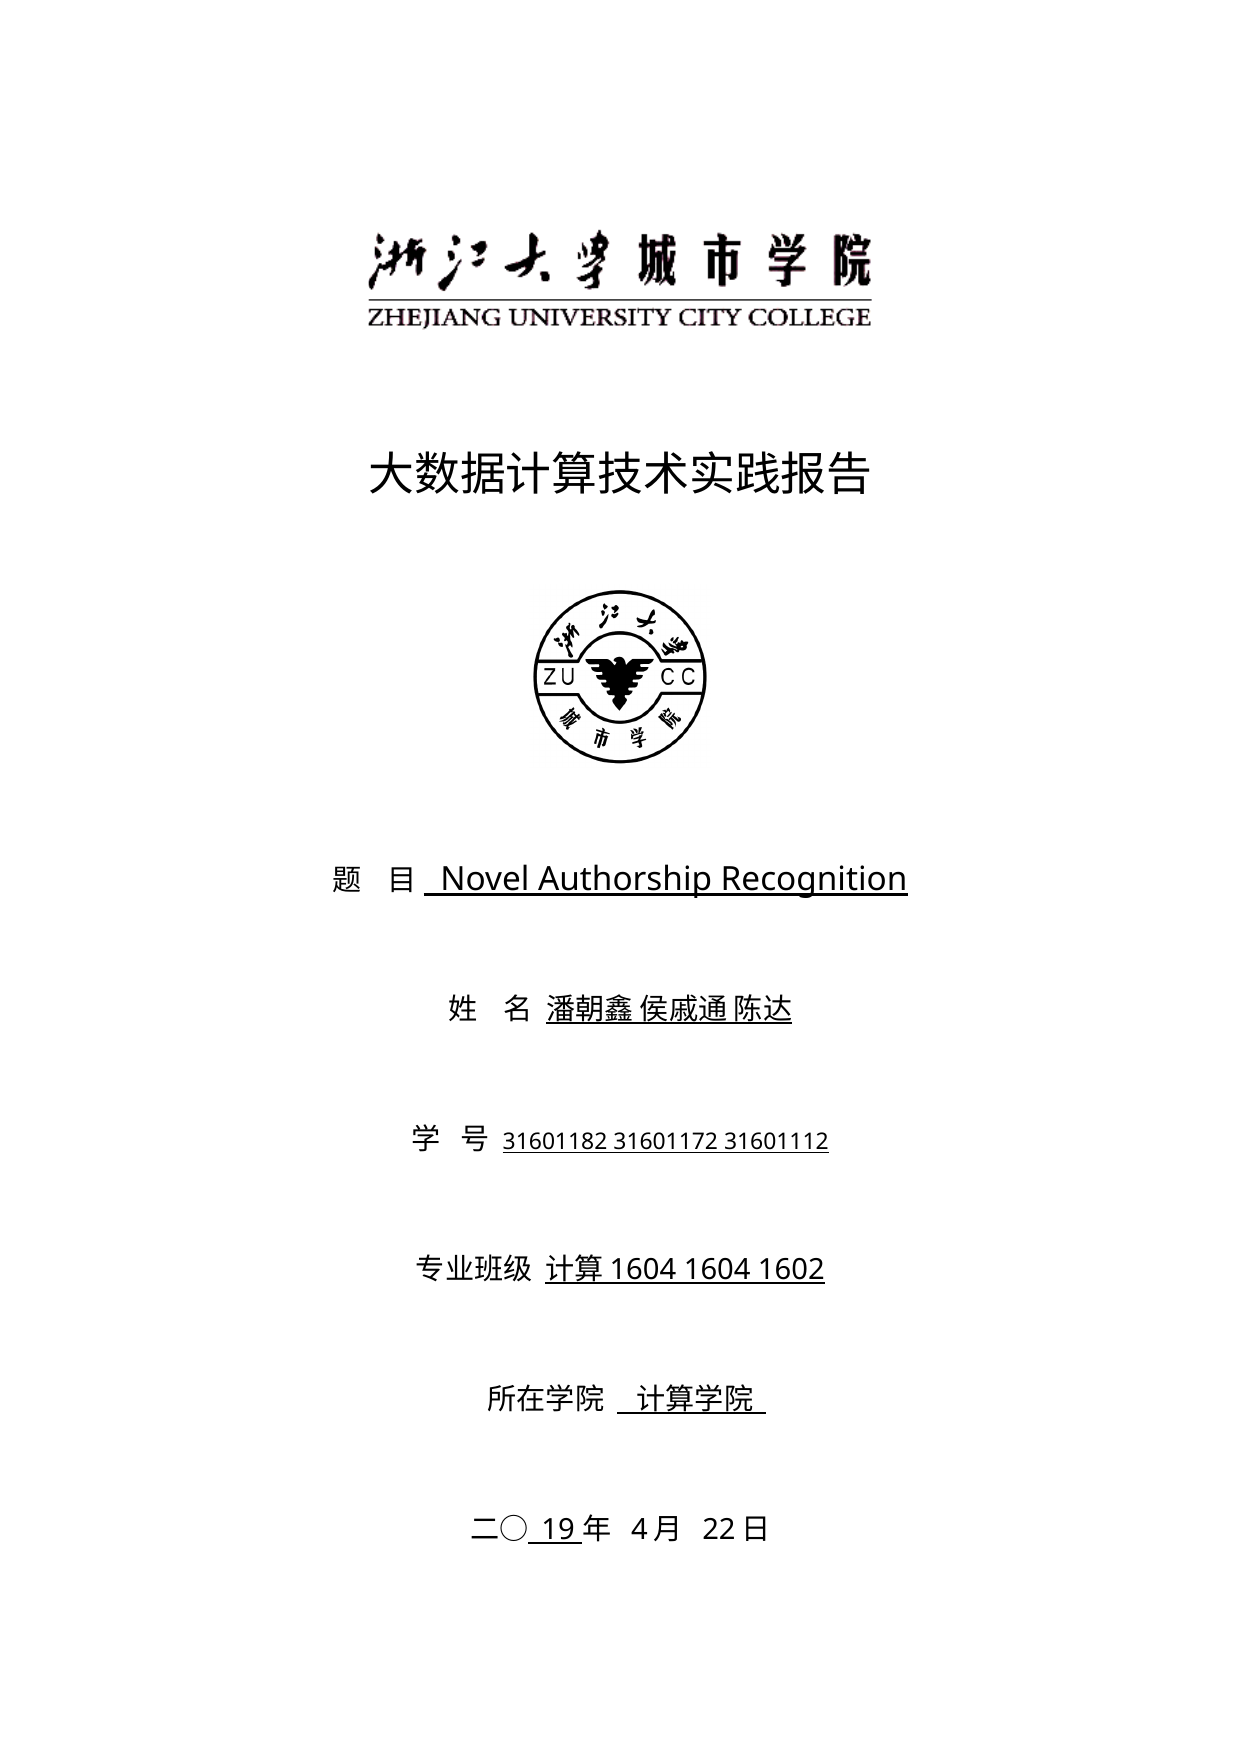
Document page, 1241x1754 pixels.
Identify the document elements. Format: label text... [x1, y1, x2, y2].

text 专业班级 计算1604 1604 1602 [187, 1234, 1053, 1299]
text 所在学院 计算学院 [187, 1364, 1053, 1429]
text 姓 名 潘朝鑫 侯戚通 陈达 [187, 974, 1053, 1039]
picture [528, 584, 712, 768]
text 学 号 31601182 31601172 31601112 [187, 1104, 1053, 1169]
text 二○ 19 年 4月 22日 [187, 1494, 1053, 1559]
text 题 目 Novel Authorship Recognition [187, 844, 1053, 909]
text 大数据计算技术实践报告 [187, 422, 1053, 519]
